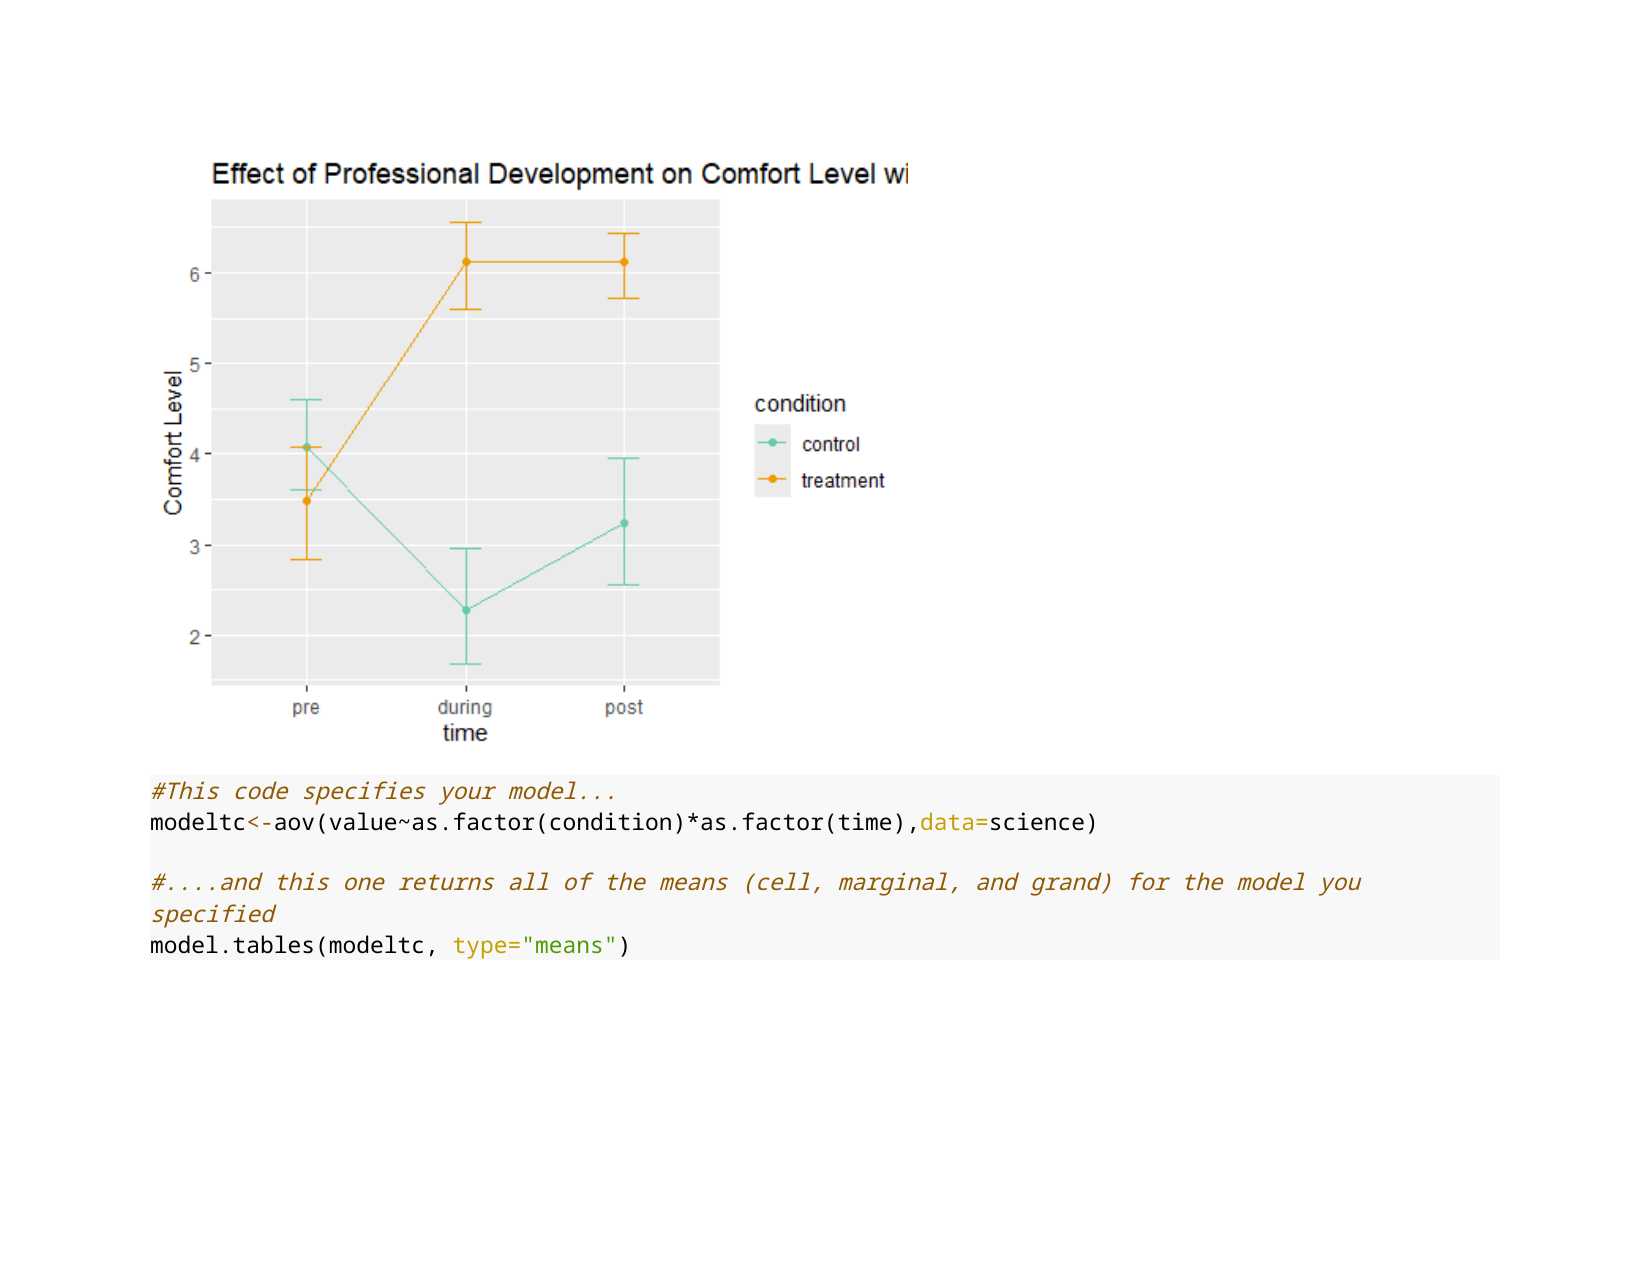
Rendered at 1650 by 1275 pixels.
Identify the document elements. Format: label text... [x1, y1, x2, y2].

text #This code specifies your model... modeltc<-aov(value~as.factor(condition)*as.factor(time),data=science) #....and this one returns all of the means (cell, marginal, and grand) for the model you specified model.tables(modeltc, type="means") [150, 775, 1500, 960]
picture [150, 150, 908, 757]
